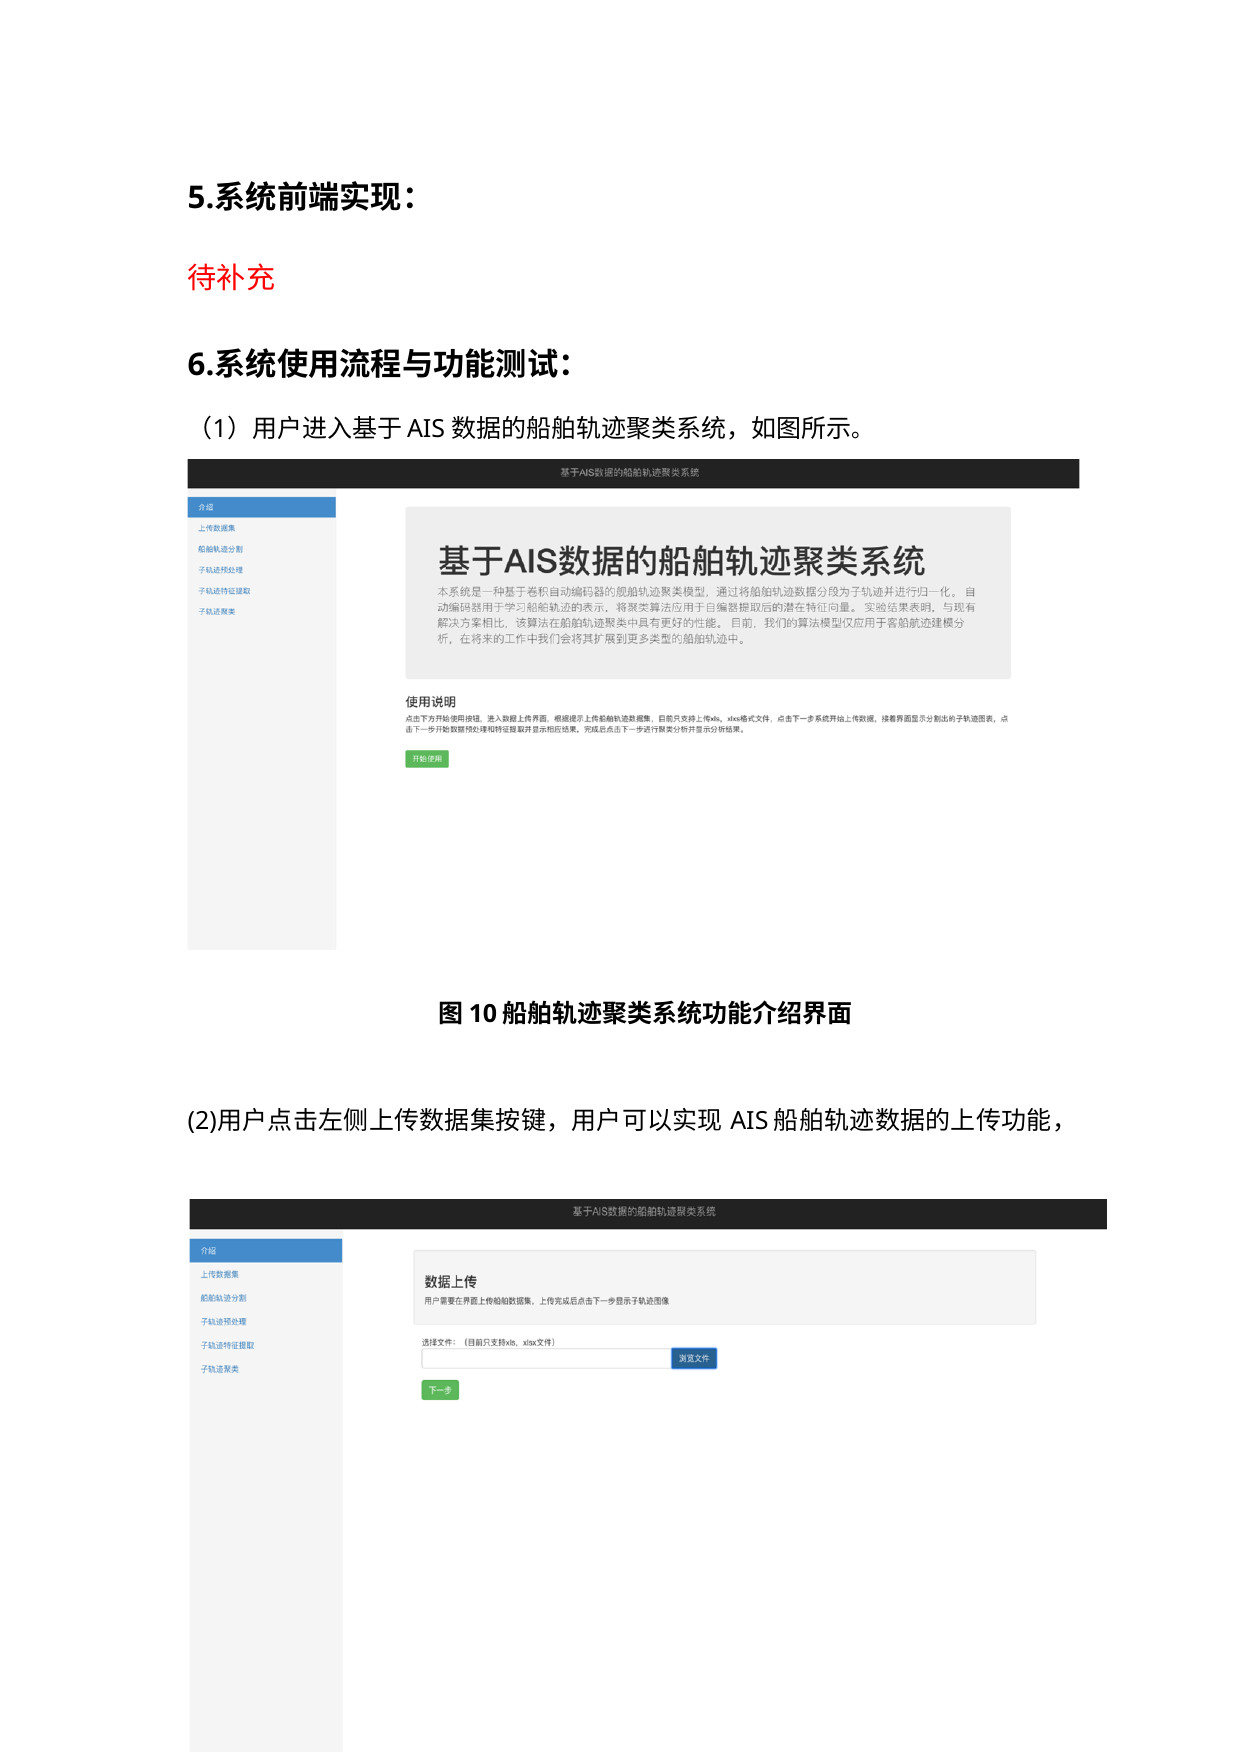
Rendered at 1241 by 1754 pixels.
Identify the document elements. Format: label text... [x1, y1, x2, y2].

text 5.系统前端实现： [187, 162, 1053, 227]
picture [189, 1199, 1107, 1752]
picture [187, 459, 1080, 950]
text (2)用户点击左侧上传数据集按键，用户可以实现 AIS船舶轨迹数据的上传功能，如图所示。 [187, 1053, 1053, 1151]
text 图10船舶轨迹聚类系统功能介绍界面 [187, 979, 1053, 1044]
text 待补充 [187, 243, 1053, 308]
text 6.系统使用流程与功能测试： [187, 329, 1053, 394]
text （1）用户进入基于AIS 数据的船舶轨迹聚类系统，如图所示。 [187, 394, 1053, 459]
